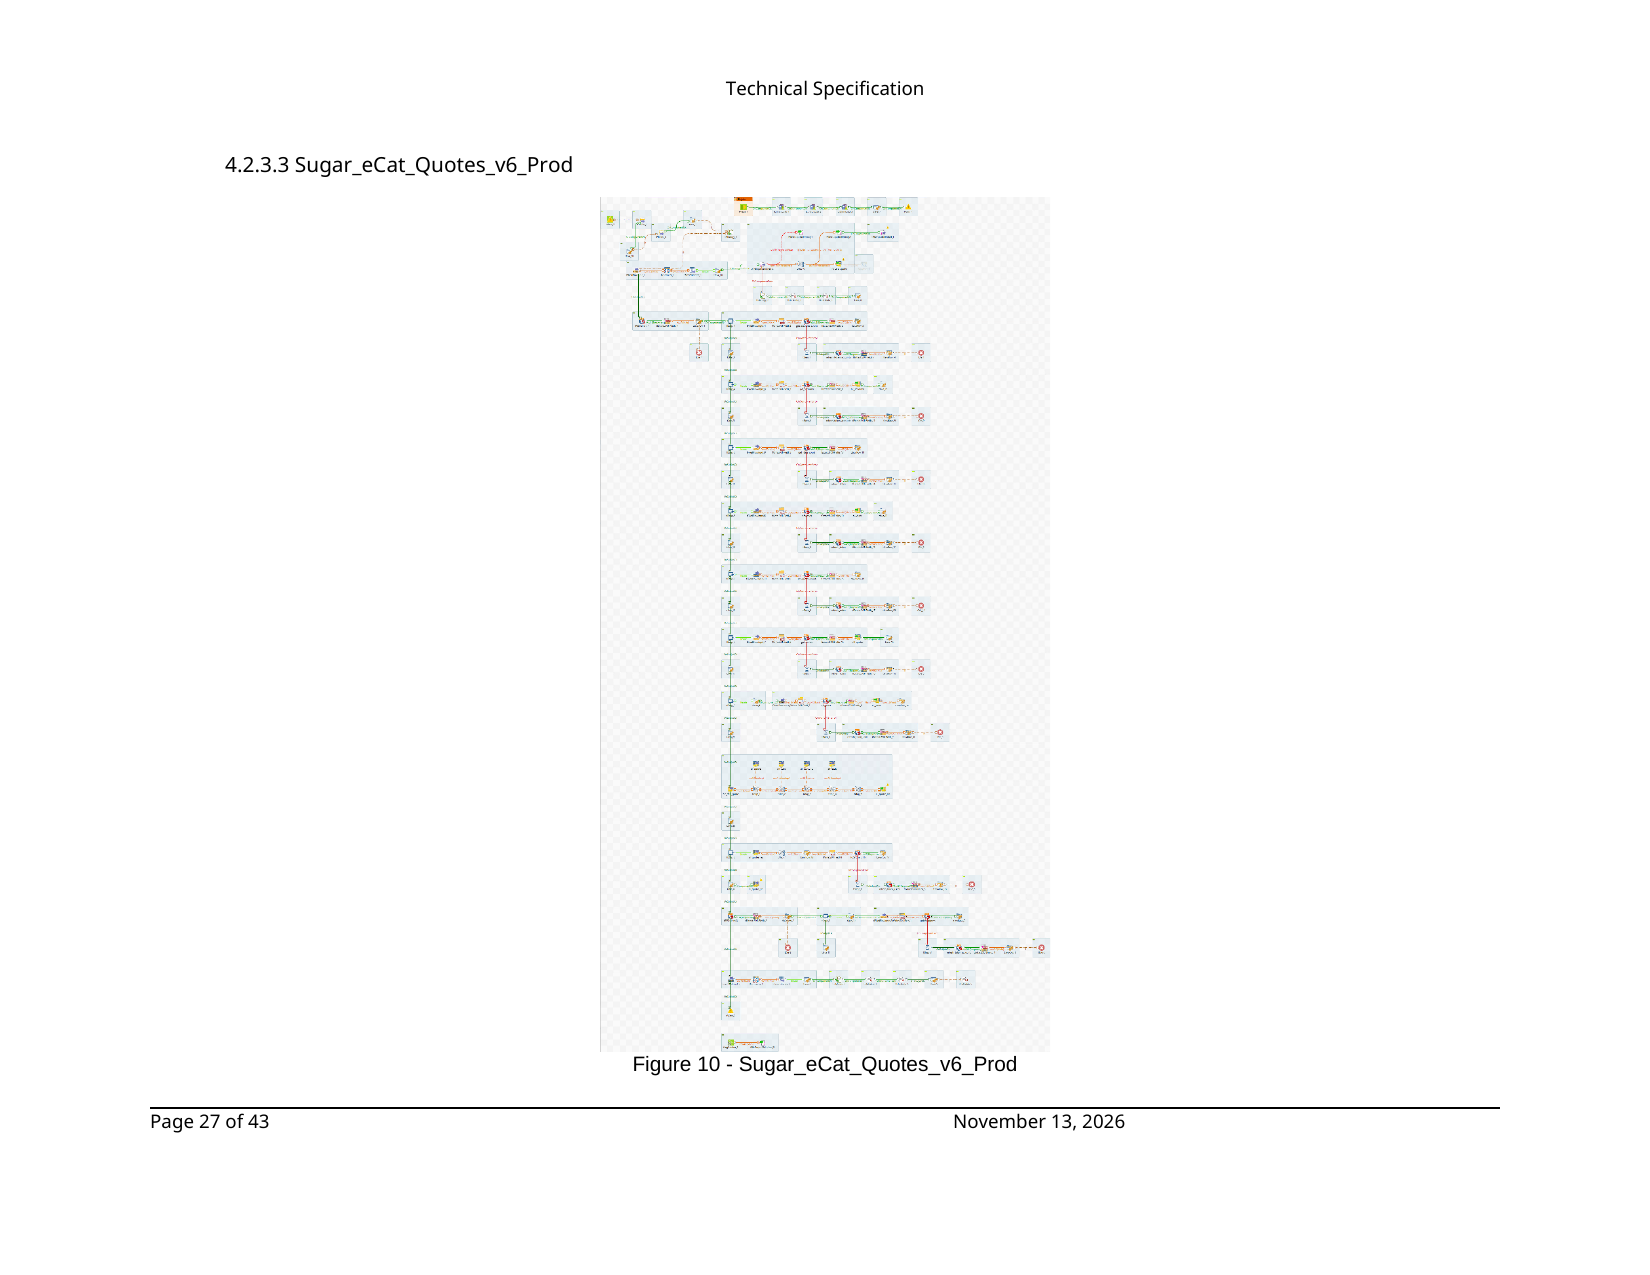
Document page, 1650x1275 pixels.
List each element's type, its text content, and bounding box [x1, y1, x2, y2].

picture [600, 197, 1050, 1052]
text 4.2.3.3 Sugar_eCat_Quotes_v6_Prod [150, 150, 1500, 178]
text Figure 10 - Sugar_eCat_Quotes_v6_Prod [150, 1052, 1500, 1076]
